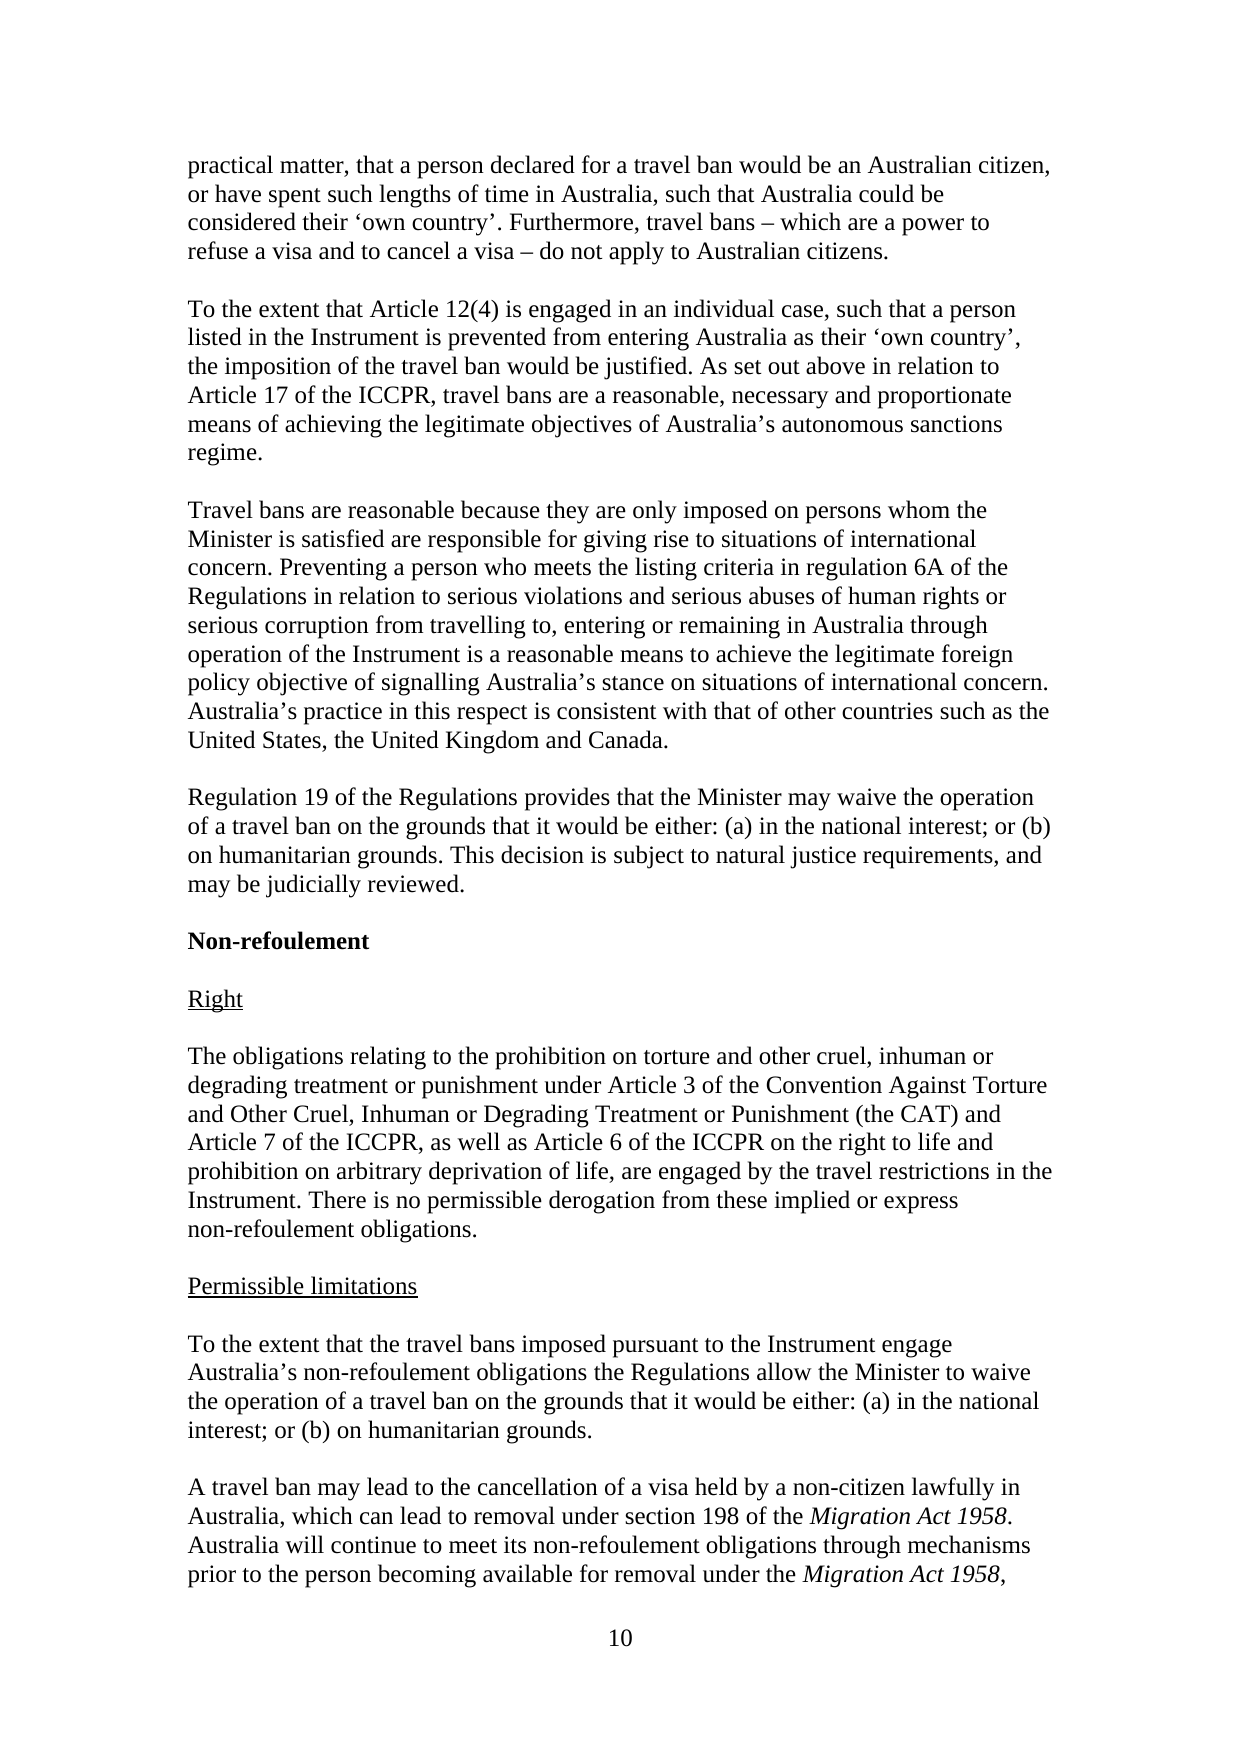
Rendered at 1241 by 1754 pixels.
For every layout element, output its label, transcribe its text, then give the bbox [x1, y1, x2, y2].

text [187, 1472, 1053, 1587]
text Travel bans are reasonable because they are only imposed on persons whom the Minister is satisfied are responsible for giving rise to situations of international concern. Preventing a person who meets the listing criteria in regulation 6A of the Regulations in relation to serious violations and serious abuses of human rights or serious corruption from travelling to, entering or remaining in Australia through operation of the Instrument is a reasonable means to achieve the legitimate foreign policy objective of signalling Australia’s stance on situations of international concern. Australia’s practice in this respect is consistent with that of other countries such as the United States, the United Kingdom and Canada. [187, 495, 1053, 754]
text Permissible limitations [187, 1271, 1053, 1300]
text Regulation 19 of the Regulations provides that the Minister may waive the operation of a travel ban on the grounds that it would be either: (a) in the national interest; or (b) on humanitarian grounds. This decision is subject to natural justice requirements, and may be judicially reviewed. [187, 782, 1053, 897]
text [187, 150, 1053, 265]
text Non-refoulement [187, 926, 1053, 955]
text Right [187, 984, 1053, 1012]
text To the extent that the travel bans imposed pursuant to the Instrument engage Australia’s non-refoulement obligations the Regulations allow the Minister to waive the operation of a travel ban on the grounds that it would be either: (a) in the national interest; or (b) on humanitarian grounds. [187, 1329, 1053, 1444]
text To the extent that Article 12(4) is engaged in an individual case, such that a person listed in the Instrument is prevented from entering Australia as their ‘own country’, the imposition of the travel ban would be justified. As set out above in relation to Article 17 of the ICCPR, travel bans are a reasonable, necessary and proportionate means of achieving the legitimate objectives of Australia’s autonomous sanctions regime. [187, 294, 1053, 466]
text The obligations relating to the prohibition on torture and other cruel, inhuman or degrading treatment or punishment under Article 3 of the Convention Against Torture and Other Cruel, Inhuman or Degrading Treatment or Punishment (the CAT) and Article 7 of the ICCPR, as well as Article 6 of the ICCPR on the right to life and prohibition on arbitrary deprivation of life, are engaged by the travel restrictions in the Instrument. There is no permissible derogation from these implied or express non-refoulement obligations. [187, 1041, 1053, 1242]
